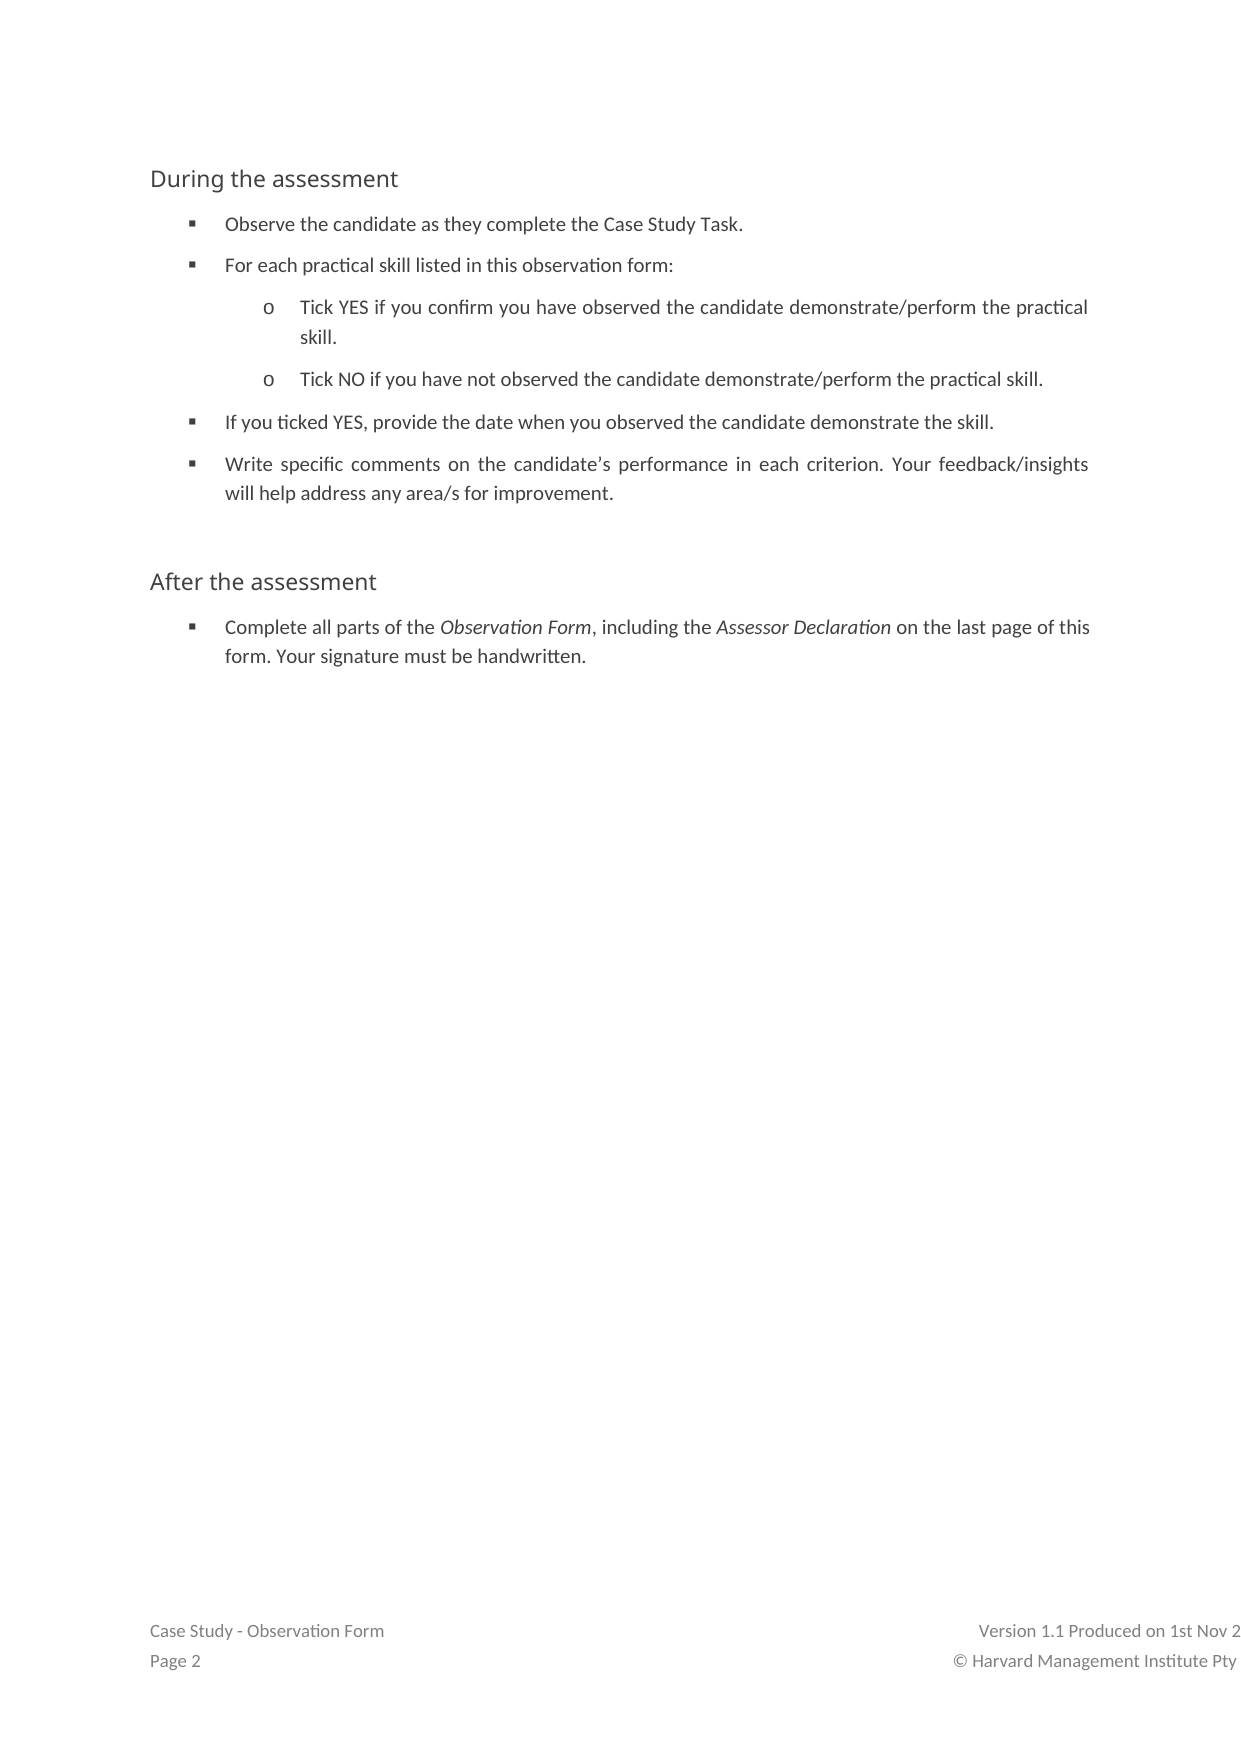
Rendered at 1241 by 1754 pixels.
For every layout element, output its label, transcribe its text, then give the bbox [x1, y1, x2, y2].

list Tick NO if you have not observed the candidate demonstrate/perform the practical skill. [262, 366, 1090, 393]
list If you ticked YES, provide the date when you observed the candidate demonstrate the skill. [187, 409, 1090, 434]
subtitle After the assessment [150, 566, 1090, 597]
list Write specific comments on the candidate’s performance in each criterion. Your feedback/insights will help address any area/s for improvement. [187, 451, 1090, 505]
subtitle During the assessment [150, 162, 1090, 194]
list Observe the candidate as they complete the Case Study Task. [187, 211, 1090, 236]
list Complete all parts of the Observation Form, including the Assessor Declaration on the last page of this form. Your signature must be handwritten. [187, 614, 1090, 669]
list Tick YES if you confirm you have observed the candidate demonstrate/perform the practical skill. [262, 294, 1090, 350]
list For each practical skill listed in this observation form: [187, 253, 1090, 278]
